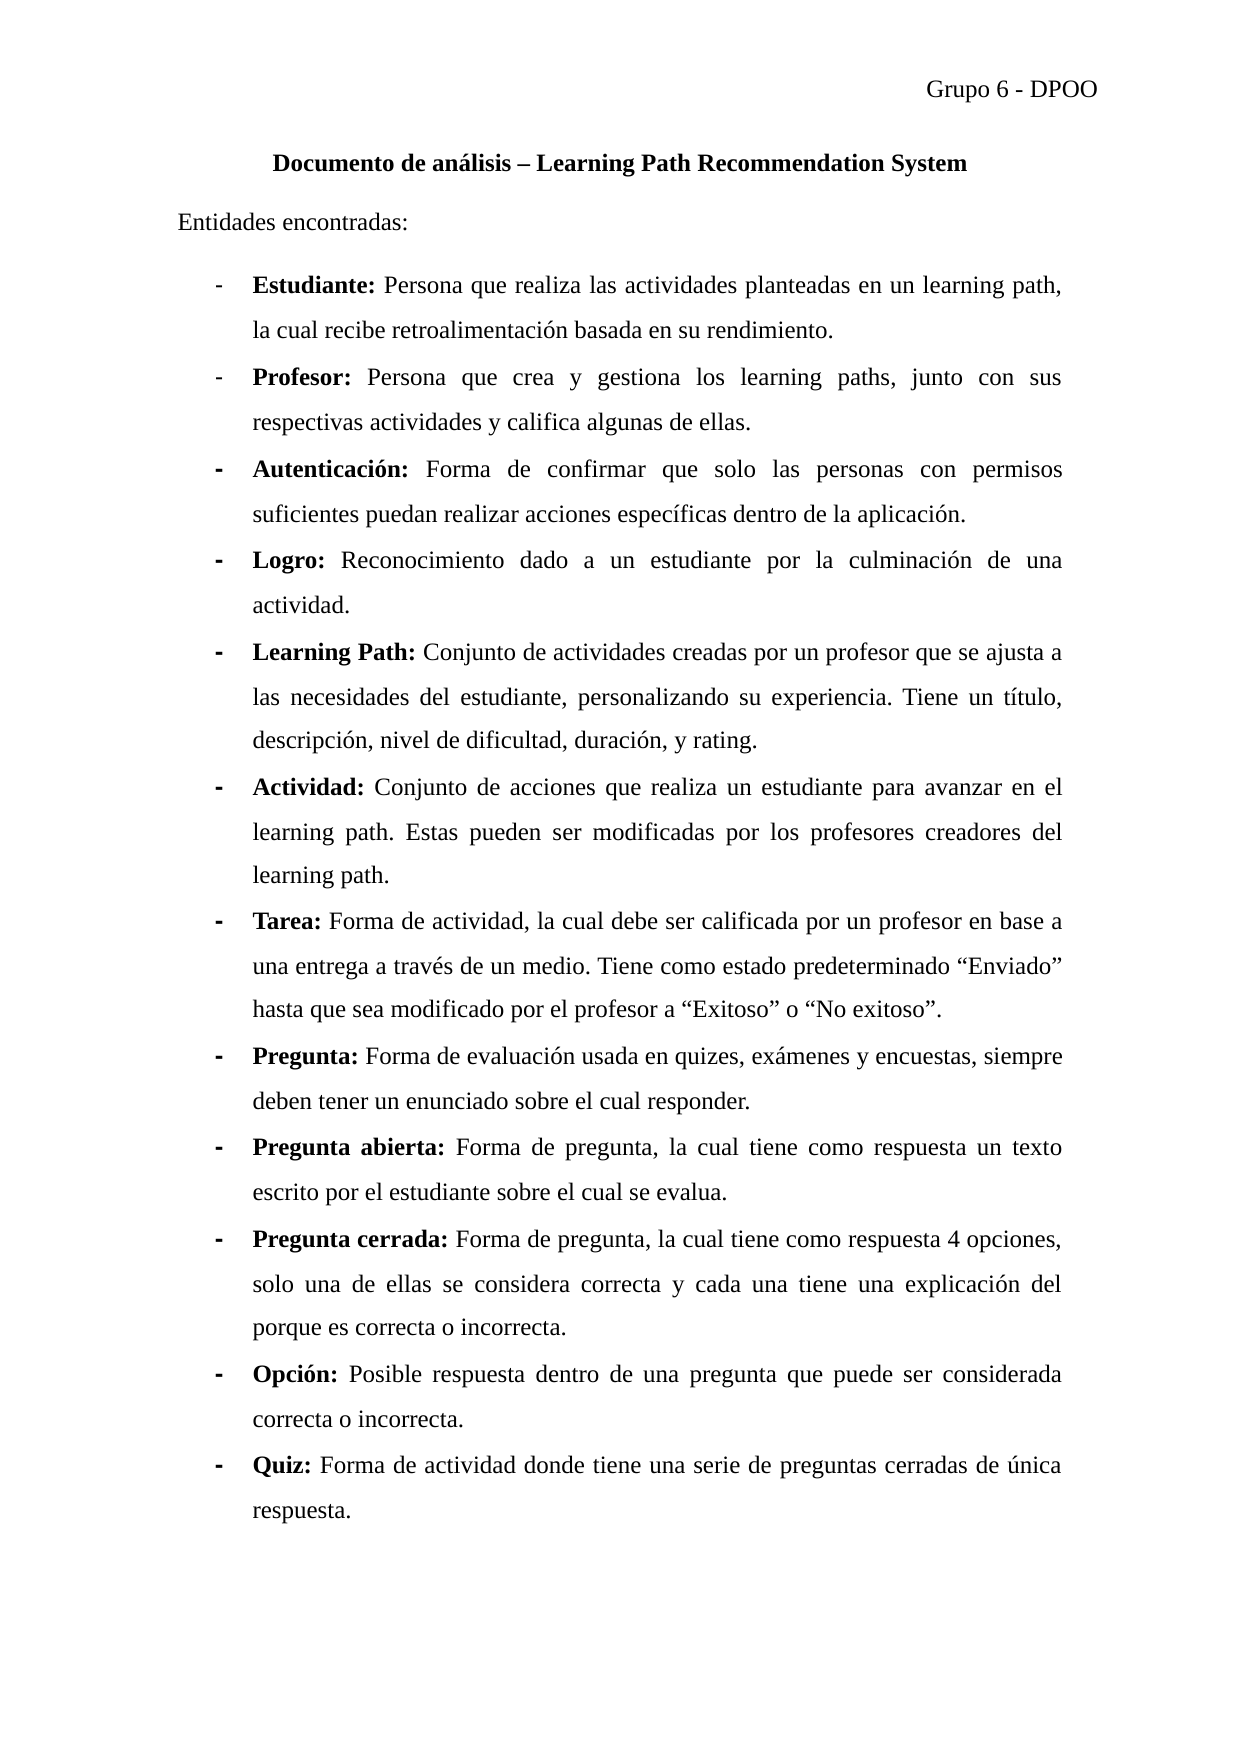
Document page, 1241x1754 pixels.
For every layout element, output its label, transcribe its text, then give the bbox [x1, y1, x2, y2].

list Autenticación: Forma de confirmar que solo las personas con permisos suficientes puedan realizar acciones específicas dentro de la aplicación. [215, 450, 1063, 527]
list Estudiante: Persona que realiza las actividades planteadas en un learning path, la cual recibe retroalimentación basada en su rendimiento. [215, 267, 1063, 344]
list Logro: Reconocimiento dado a un estudiante por la culminación de una actividad. [215, 542, 1063, 619]
list Profesor: Persona que crea y gestiona los learning paths, junto con sus respectivas actividades y califica algunas de ellas. [215, 359, 1063, 436]
list Learning Path: Conjunto de actividades creadas por un profesor que se ajusta a las necesidades del estudiante, personalizando su experiencia. Tiene un título, descripción, nivel de dificultad, duración, y rating. [215, 633, 1063, 754]
list Tarea: Forma de actividad, la cual debe ser calificada por un profesor en base a una entrega a través de un medio. Tiene como estado predeterminado “Enviado” hasta que sea modificado por el profesor a “Exitoso” o “No exitoso”. [215, 903, 1063, 1023]
list Quiz: Forma de actividad donde tiene una serie de preguntas cerradas de única respuesta. [215, 1447, 1063, 1524]
list Pregunta abierta: Forma de pregunta, la cual tiene como respuesta un texto escrito por el estudiante sobre el cual se evalua. [215, 1129, 1063, 1206]
text Entidades encontradas: [177, 207, 1063, 236]
list Pregunta: Forma de evaluación usada en quizes, exámenes y encuestas, siempre deben tener un enunciado sobre el cual responder. [215, 1037, 1063, 1115]
list Actividad: Conjunto de acciones que realiza un estudiante para avanzar en el learning path. Estas pueden ser modificadas por los profesores creadores del learning path. [215, 768, 1063, 888]
list Pregunta cerrada: Forma de pregunta, la cual tiene como respuesta 4 opciones, solo una de ellas se considera correcta y cada una tiene una explicación del porque es correcta o incorrecta. [215, 1221, 1063, 1341]
text Documento de análisis – Learning Path Recommendation System [177, 148, 1063, 176]
list Opción: Posible respuesta dentro de una pregunta que puede ser considerada correcta o incorrecta. [215, 1355, 1063, 1432]
